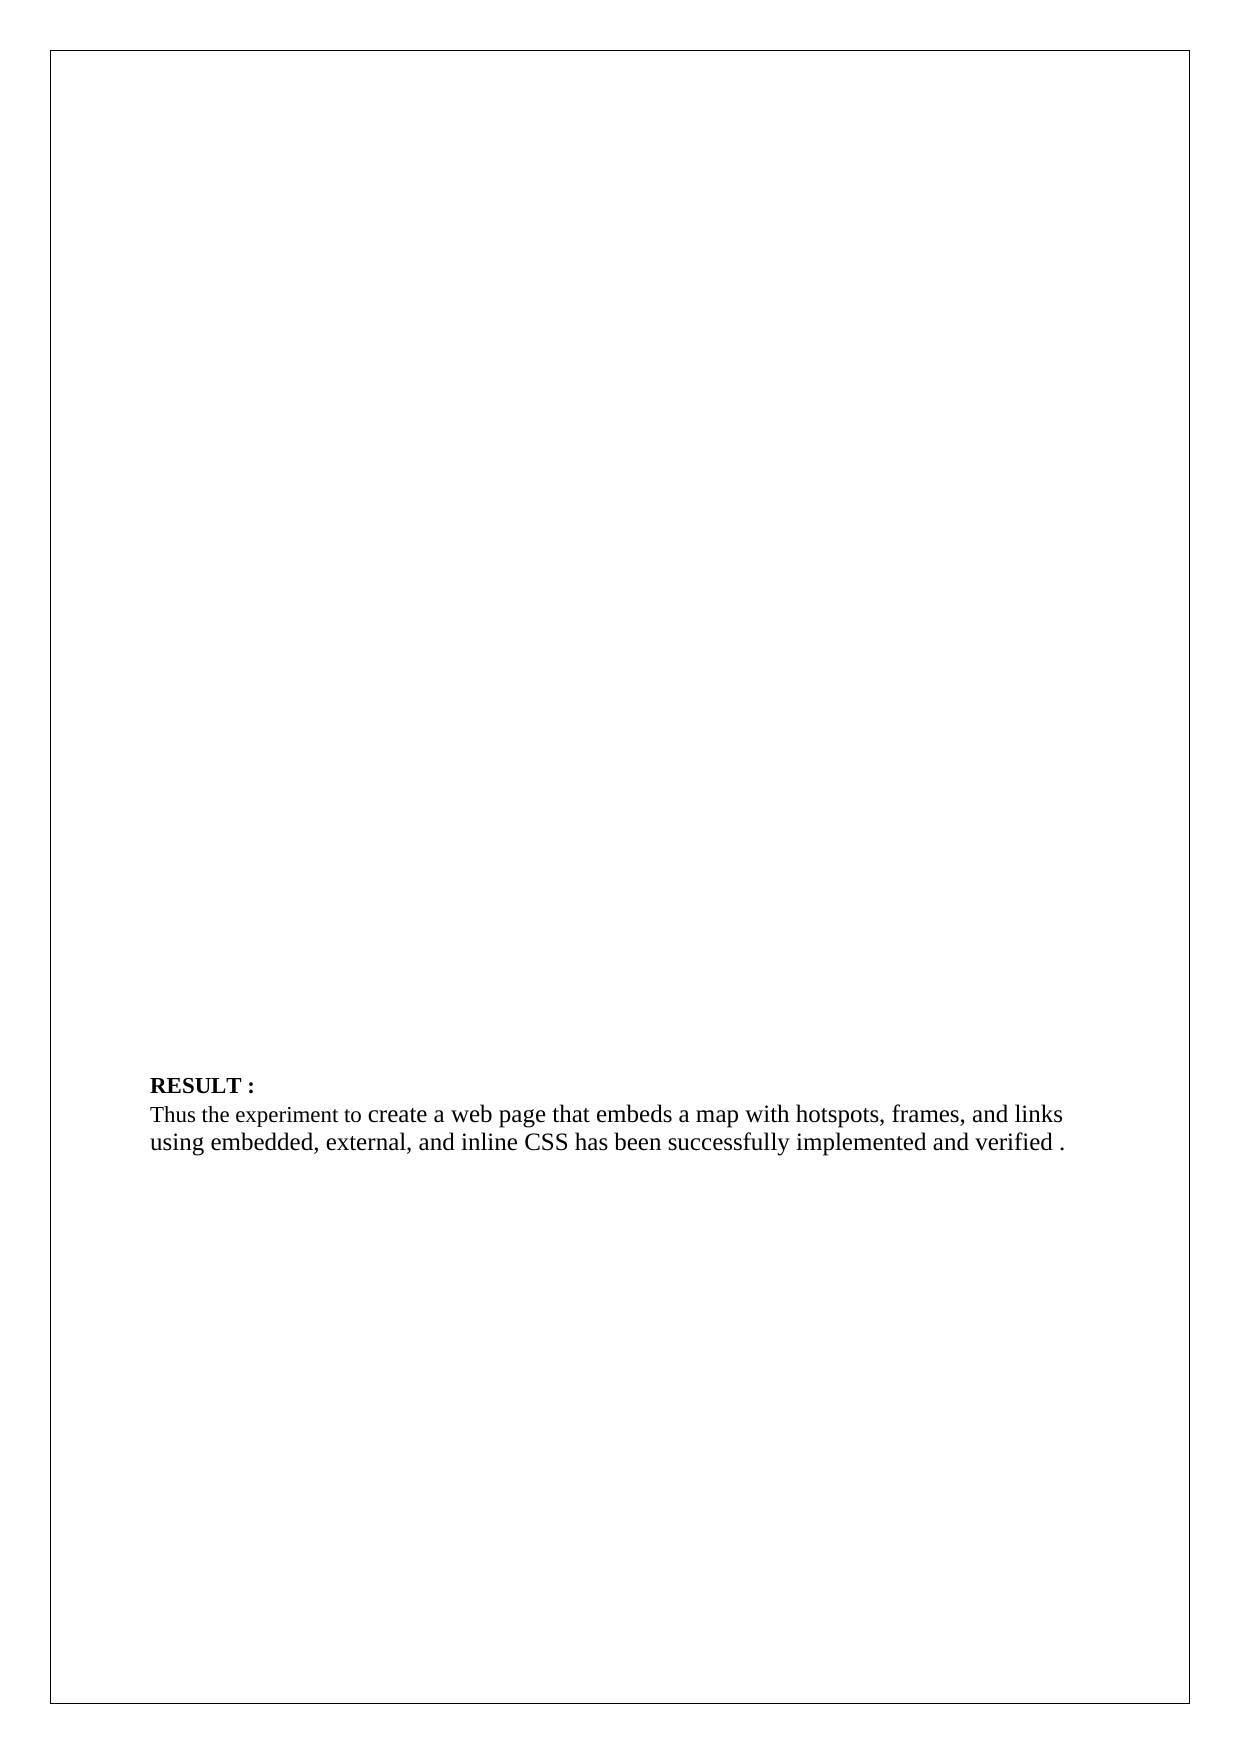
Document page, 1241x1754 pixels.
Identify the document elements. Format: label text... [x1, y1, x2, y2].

text RESULT : Thus the experiment to create a web page that embeds a map with hotspots, frames, and links using embedded, external, and inline CSS has been successfully implemented and verified . [150, 1072, 1090, 1156]
